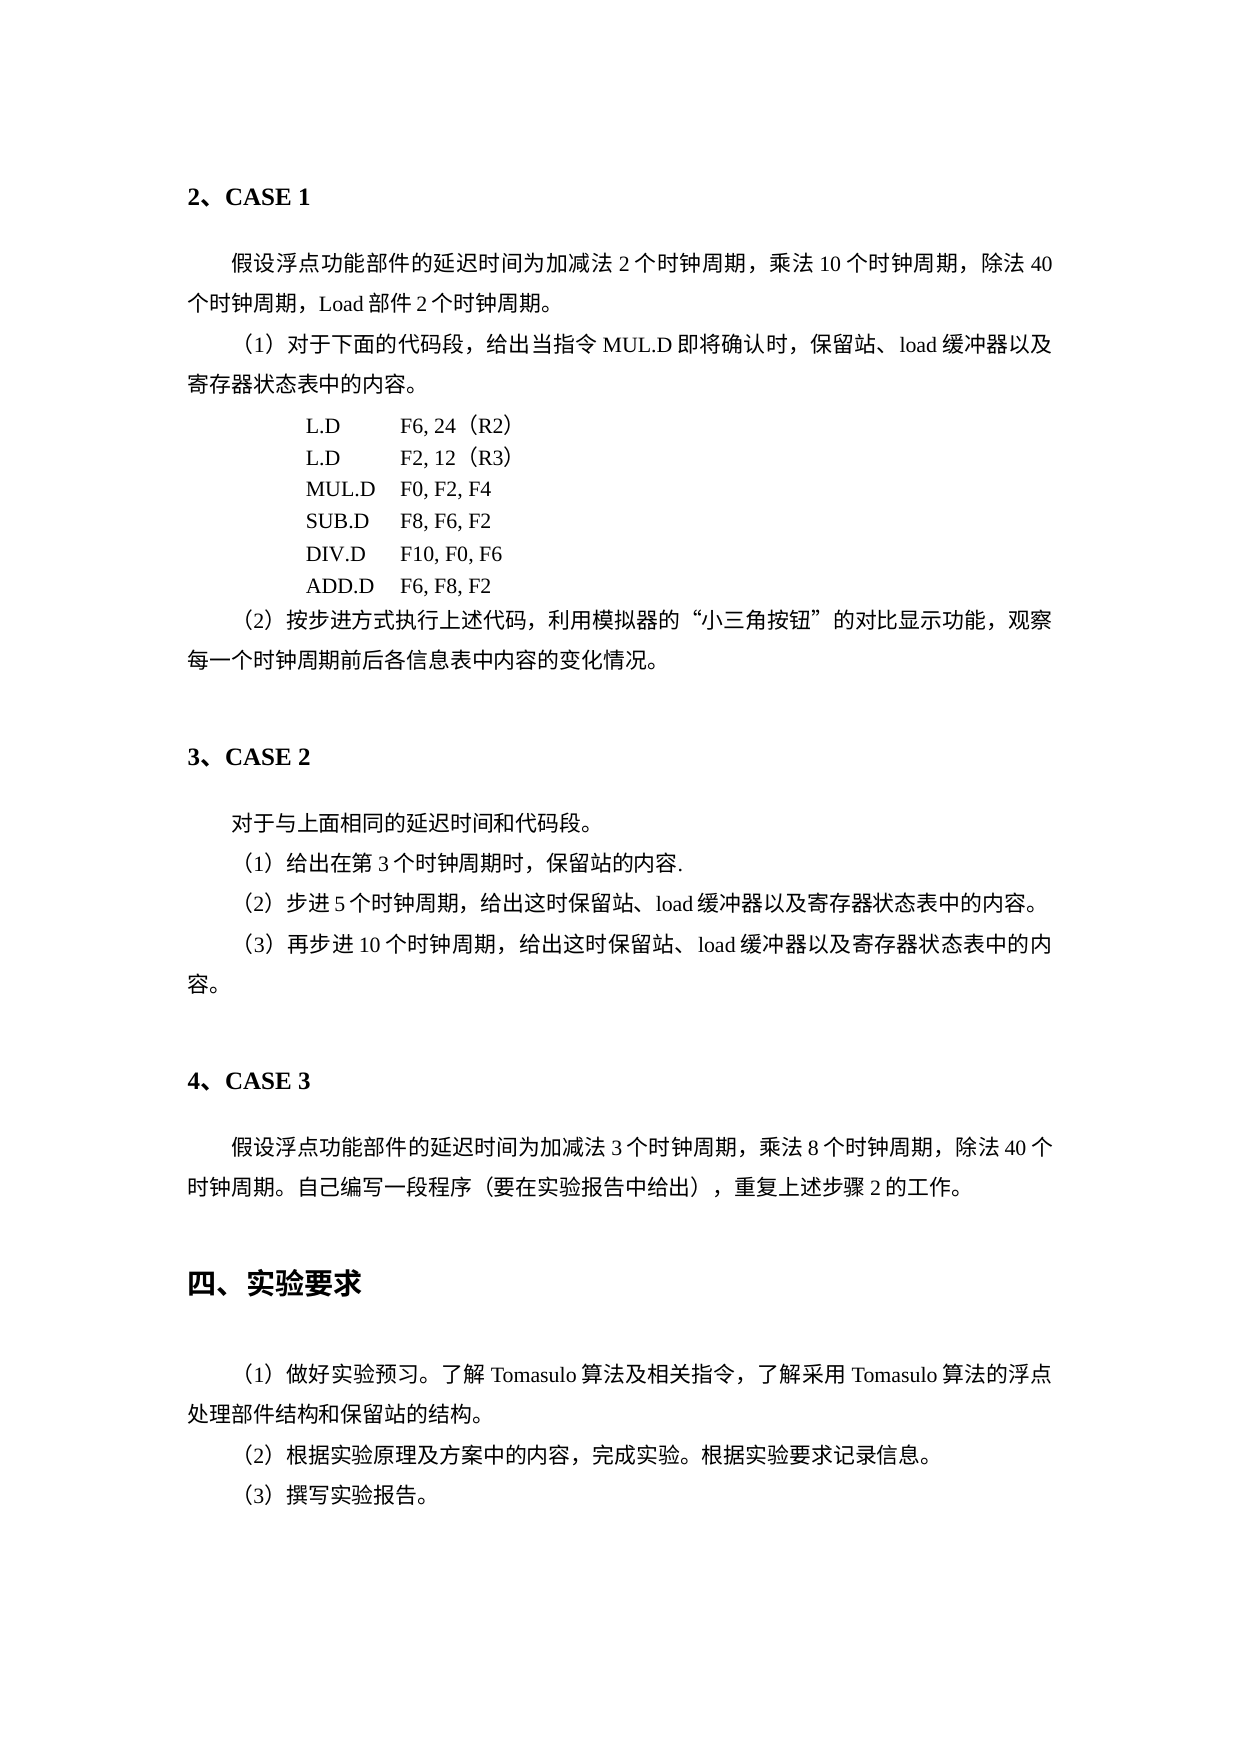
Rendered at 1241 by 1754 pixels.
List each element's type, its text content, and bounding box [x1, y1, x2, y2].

subtitle 四、实验要求 [187, 1249, 1053, 1314]
text （2）按步进方式执行上述代码，利用模拟器的“小三角按钮”的对比显示功能，观察每一个时钟周期前后各信息表中内容的变化情况。 [187, 602, 1053, 675]
subtitle 3、CASE 2 [187, 722, 1053, 787]
text 假设浮点功能部件的延迟时间为加减法3个时钟周期，乘法8个时钟周期，除法40个时钟周期。自己编写一段程序（要在实验报告中给出），重复上述步骤2的工作。 [187, 1129, 1053, 1202]
text （1）对于下面的代码段，给出当指令MUL.D即将确认时，保留站、load缓冲器以及寄存器状态表中的内容。 [187, 326, 1053, 399]
text （3）再步进10个时钟周期，给出这时保留站、load缓冲器以及寄存器状态表中的内容。 [187, 926, 1053, 999]
text 对于与上面相同的延迟时间和代码段。 [187, 805, 1053, 838]
text MUL.D F0, F2, F4 [187, 472, 1053, 505]
subtitle 4、CASE 3 [187, 1046, 1053, 1111]
text （1）做好实验预习。了解Tomasulo算法及相关指令，了解采用Tomasulo算法的浮点处理部件结构和保留站的结构。 [187, 1356, 1053, 1429]
text （3）撰写实验报告。 [187, 1478, 1053, 1510]
text （1）给出在第3个时钟周期时，保留站的内容. [187, 846, 1053, 878]
text （2）根据实验原理及方案中的内容，完成实验。根据实验要求记录信息。 [187, 1437, 1053, 1470]
text （2）步进5个时钟周期，给出这时保留站、load缓冲器以及寄存器状态表中的内容。 [187, 886, 1053, 918]
text 假设浮点功能部件的延迟时间为加减法2个时钟周期，乘法10个时钟周期，除法40个时钟周期，Load部件2个时钟周期。 [187, 245, 1053, 318]
subtitle 2、CASE 1 [187, 162, 1053, 227]
text L.D F6, 24（R2） [187, 407, 1053, 440]
text DIV.D F10, F0, F6 [187, 537, 1053, 570]
text L.D F2, 12（R3） [187, 440, 1053, 472]
text ADD.D F6, F8, F2 [187, 570, 1053, 602]
text SUB.D F8, F6, F2 [187, 505, 1053, 537]
